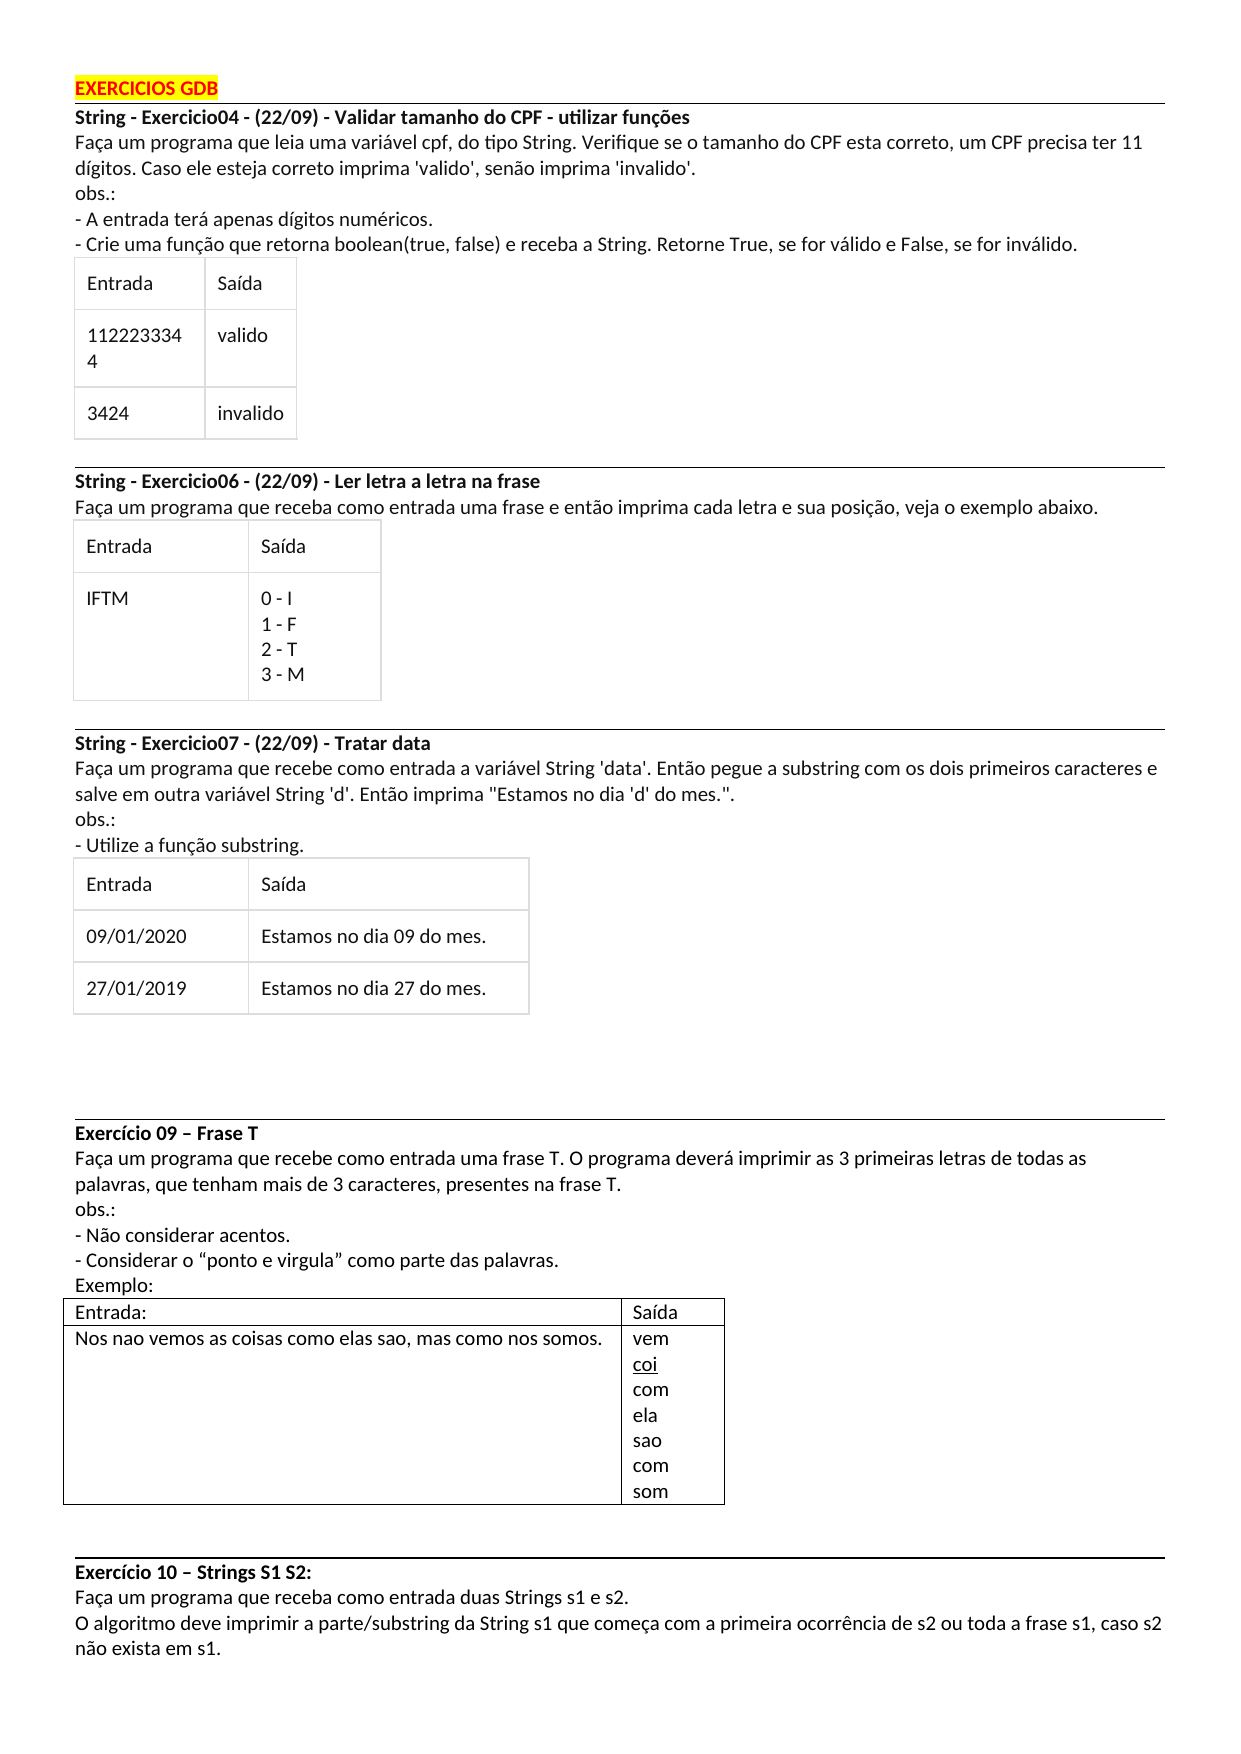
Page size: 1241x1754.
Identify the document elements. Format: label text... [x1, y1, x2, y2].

text Exercício 10 – Strings S1 S2: [75, 1559, 1165, 1584]
text Faça um programa que receba como entrada uma frase e então imprima cada letra e sua posição, veja o exemplo abaixo. [75, 494, 1165, 519]
table_cell 09/01/2020 [74, 911, 248, 961]
table_header Entrada [75, 258, 204, 308]
table_cell 3424 [75, 388, 204, 438]
table_cell valido [206, 310, 296, 386]
table_cell Estamos no dia 27 do mes. [249, 963, 528, 1013]
table_header Entrada [74, 521, 248, 571]
subtitle String - Exercicio06 - (22/09) - Ler letra a letra na frase [75, 468, 1165, 494]
subtitle EXERCICIOS GDB [75, 75, 1165, 103]
text Faça um programa que leia uma variável cpf, do tipo String. Verifique se o tamanho do CPF esta correto, um CPF precisa ter 11 dígitos. Caso ele esteja correto imprima 'valido', senão imprima 'invalido'. [75, 129, 1165, 180]
text - Crie uma função que retorna boolean(true, false) e receba a String. Retorne True, se for válido e False, se for inválido. [75, 231, 1165, 257]
table_cell Estamos no dia 09 do mes. [249, 911, 528, 961]
table_header Entrada [74, 859, 248, 909]
text Faça um programa que recebe como entrada uma frase T. O programa deverá imprimir as 3 primeiras letras de todas as palavras, que tenham mais de 3 caracteres, presentes na frase T. [75, 1146, 1165, 1196]
text Exercício 09 – Frase T [75, 1120, 1165, 1146]
text - Utilize a função substring. [75, 832, 1165, 857]
subtitle String - Exercicio07 - (22/09) - Tratar data [75, 730, 1165, 756]
table_cell invalido [206, 388, 296, 438]
table_header Entrada: [64, 1299, 621, 1324]
table_header Saída [206, 258, 296, 308]
text - A entrada terá apenas dígitos numéricos. [75, 206, 1165, 231]
text obs.: [75, 1196, 1165, 1222]
text O algoritmo deve imprimir a parte/substring da String s1 que começa com a primeira ocorrência de s2 ou toda a frase s1, caso s2 não exista em s1. [75, 1610, 1165, 1661]
table_cell vem coi com ela sao com som [622, 1326, 724, 1503]
text Faça um programa que recebe como entrada a variável String 'data'. Então pegue a substring com os dois primeiros caracteres e salve em outra variável String 'd'. Então imprima "Estamos no dia 'd' do mes.". [75, 756, 1165, 806]
table_cell 0 - I 1 - F 2 - T 3 - M [249, 573, 380, 699]
text Faça um programa que receba como entrada duas Strings s1 e s2. [75, 1584, 1165, 1610]
table_cell Nos nao vemos as coisas como elas sao, mas como nos somos. [64, 1326, 621, 1503]
text - Não considerar acentos. [75, 1222, 1165, 1247]
table_header Saída [622, 1299, 724, 1324]
subtitle String - Exercicio04 - (22/09) - Validar tamanho do CPF - utilizar funções [75, 104, 1165, 129]
table_cell IFTM [74, 573, 248, 699]
text obs.: [75, 806, 1165, 832]
table_cell 1122233344 [75, 310, 204, 386]
table_cell 27/01/2019 [74, 963, 248, 1013]
text Exemplo: [75, 1273, 1165, 1298]
text - Considerar o “ponto e virgula” como parte das palavras. [75, 1247, 1165, 1273]
table_header Saída [249, 521, 380, 571]
text obs.: [75, 180, 1165, 206]
table_header Saída [249, 859, 528, 909]
